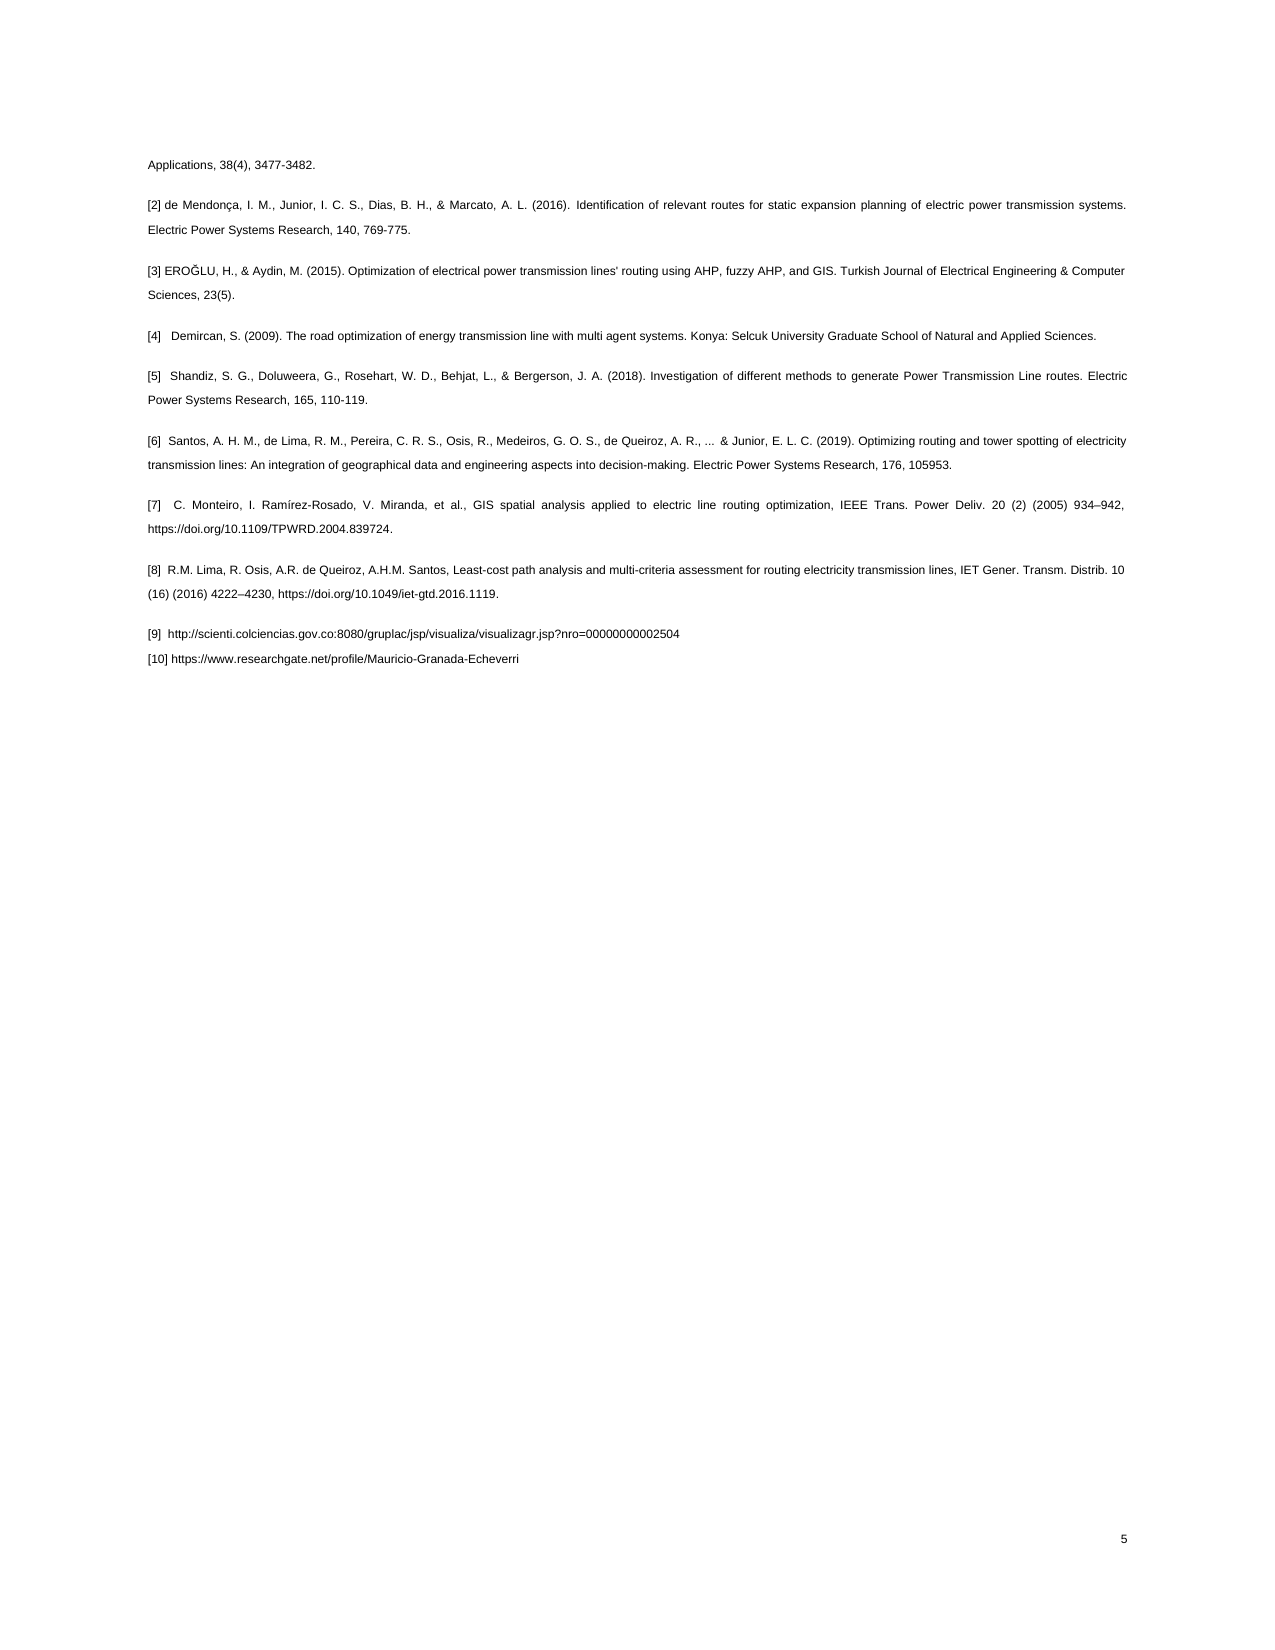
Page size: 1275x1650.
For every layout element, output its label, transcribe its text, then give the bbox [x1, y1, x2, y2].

text [7] C. Monteiro, I. Ramírez-Rosado, V. Miranda, et al., GIS spatial analysis applied to electric line routing optimization, IEEE Trans. Power Deliv. 20 (2) (2005) 934–942, https://doi.org/10.1109/TPWRD.2004.839724. [147, 488, 1127, 536]
text [8] R.M. Lima, R. Osis, A.R. de Queiroz, A.H.M. Santos, Least-cost path analysis and multi-criteria assessment for routing electricity transmission lines, IET Gener. Transm. Distrib. 10 (16) (2016) 4222–4230, https://doi.org/10.1049/iet-gtd.2016.1119. [147, 553, 1127, 601]
text [9] http://scienti.colciencias.gov.co:8080/gruplac/jsp/visualiza/visualizagr.jsp?nro=00000000002504 [148, 617, 1127, 641]
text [147, 148, 1127, 172]
text [5] Shandiz, S. G., Doluweera, G., Rosehart, W. D., Behjat, L., & Bergerson, J. A. (2018). Investigation of different methods to generate Power Transmission Line routes. Electric Power Systems Research, 165, 110-119. [147, 359, 1127, 407]
text [10] https://www.researchgate.net/profile/Mauricio-Granada-Echeverri [148, 642, 1127, 666]
text [6] Santos, A. H. M., de Lima, R. M., Pereira, C. R. S., Osis, R., Medeiros, G. O. S., de Queiroz, A. R., ... & Junior, E. L. C. (2019). Optimizing routing and tower spotting of electricity transmission lines: An integration of geographical data and engineering aspects into decision-making. Electric Power Systems Research, 176, 105953. [147, 424, 1127, 472]
text ﻿[2] ﻿de Mendonça, I. M., Junior, I. C. S., Dias, B. H., & Marcato, A. L. (2016). Identification of relevant routes for static expansion planning of electric power transmission systems. Electric Power Systems Research, 140, 769-775. [147, 188, 1127, 237]
text [4] Demircan, S. (2009). The road optimization of energy transmission line with multi agent systems. Konya: Selcuk University Graduate School of Natural and Applied Sciences. [147, 318, 1127, 342]
text ﻿[3] ﻿EROĞLU, H., & Aydin, M. (2015). Optimization of electrical power transmission lines' routing using AHP, fuzzy AHP, and GIS. Turkish Journal of Electrical Engineering & Computer Sciences, 23(5). [147, 253, 1127, 302]
